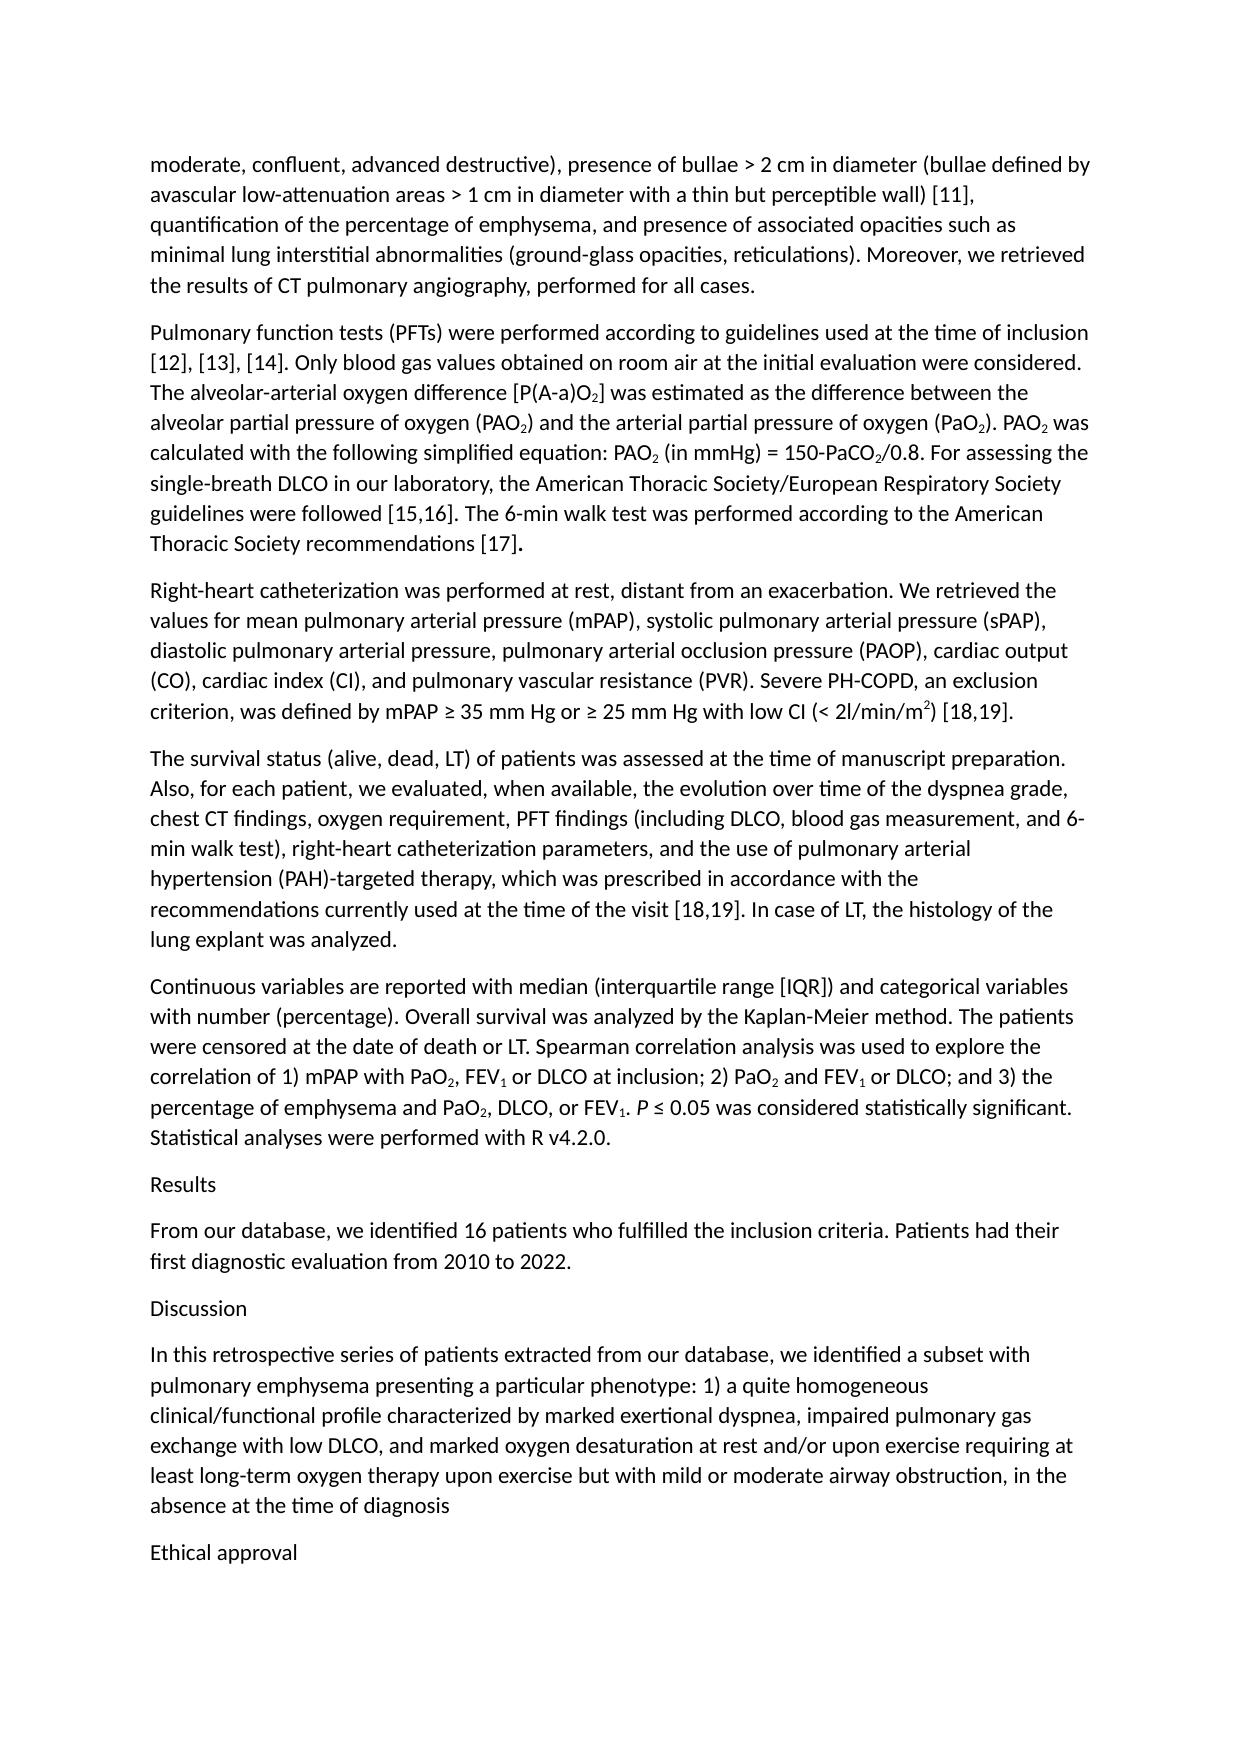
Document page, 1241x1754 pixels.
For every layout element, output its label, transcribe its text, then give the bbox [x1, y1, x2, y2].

text Pulmonary function tests (PFTs) were performed according to guidelines used at the time of inclusion [12], [13], [14]. Only blood gas values obtained on room air at the initial evaluation were considered. The alveolar-arterial oxygen difference [P(A-a)O2] was estimated as the difference between the alveolar partial pressure of oxygen (PAO2) and the arterial partial pressure of oxygen (PaO2). PAO2 was calculated with the following simplified equation: PAO2 (in mmHg) = 150-PaCO2/0.8. For assessing the single-breath DLCO in our laboratory, the American Thoracic Society/European Respiratory Society guidelines were followed [15,16]. The 6-min walk test was performed according to the American Thoracic Society recommendations [17]. [150, 318, 1090, 557]
text Results [150, 1170, 1090, 1198]
text The survival status (alive, dead, LT) of patients was assessed at the time of manuscript preparation. Also, for each patient, we evaluated, when available, the evolution over time of the dyspnea grade, chest CT findings, oxygen requirement, PFT findings (including DLCO, blood gas measurement, and 6-min walk test), right-heart catheterization parameters, and the use of pulmonary arterial hypertension (PAH)-targeted therapy, which was prescribed in accordance with the recommendations currently used at the time of the visit [18,19]. In case of LT, the histology of the lung explant was analyzed. [150, 744, 1090, 953]
text Discussion [150, 1294, 1090, 1322]
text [150, 150, 1090, 299]
text From our database, we identified 16 patients who fulfilled the inclusion criteria. Patients had their first diagnostic evaluation from 2010 to 2022. [150, 1217, 1090, 1275]
text Continuous variables are reported with median (interquartile range [IQR]) and categorical variables with number (percentage). Overall survival was analyzed by the Kaplan-Meier method. The patients were censored at the date of death or LT. Spearman correlation analysis was used to explore the correlation of 1) mPAP with PaO2, FEV1 or DLCO at inclusion; 2) PaO2 and FEV1 or DLCO; and 3) the percentage of emphysema and PaO2, DLCO, or FEV1. P ≤ 0.05 was considered statistically significant. Statistical analyses were performed with R v4.2.0. [150, 972, 1090, 1151]
text Right-heart catheterization was performed at rest, distant from an exacerbation. We retrieved the values for mean pulmonary arterial pressure (mPAP), systolic pulmonary arterial pressure (sPAP), diastolic pulmonary arterial pressure, pulmonary arterial occlusion pressure (PAOP), cardiac output (CO), cardiac index (CI), and pulmonary vascular resistance (PVR). Severe PH-COPD, an exclusion criterion, was defined by mPAP ≥ 35 mm Hg or ≥ 25 mm Hg with low CI (< 2l/min/m2) [18,19]. [150, 576, 1090, 725]
text Ethical approval [150, 1538, 1090, 1567]
text In this retrospective series of patients extracted from our database, we identified a subset with pulmonary emphysema presenting a particular phenotype: 1) a quite homogeneous clinical/functional profile characterized by marked exertional dyspnea, impaired pulmonary gas exchange with low DLCO, and marked oxygen desaturation at rest and/or upon exercise requiring at least long-term oxygen therapy upon exercise but with mild or moderate airway obstruction, in the absence at the time of diagnosis [150, 1341, 1090, 1520]
